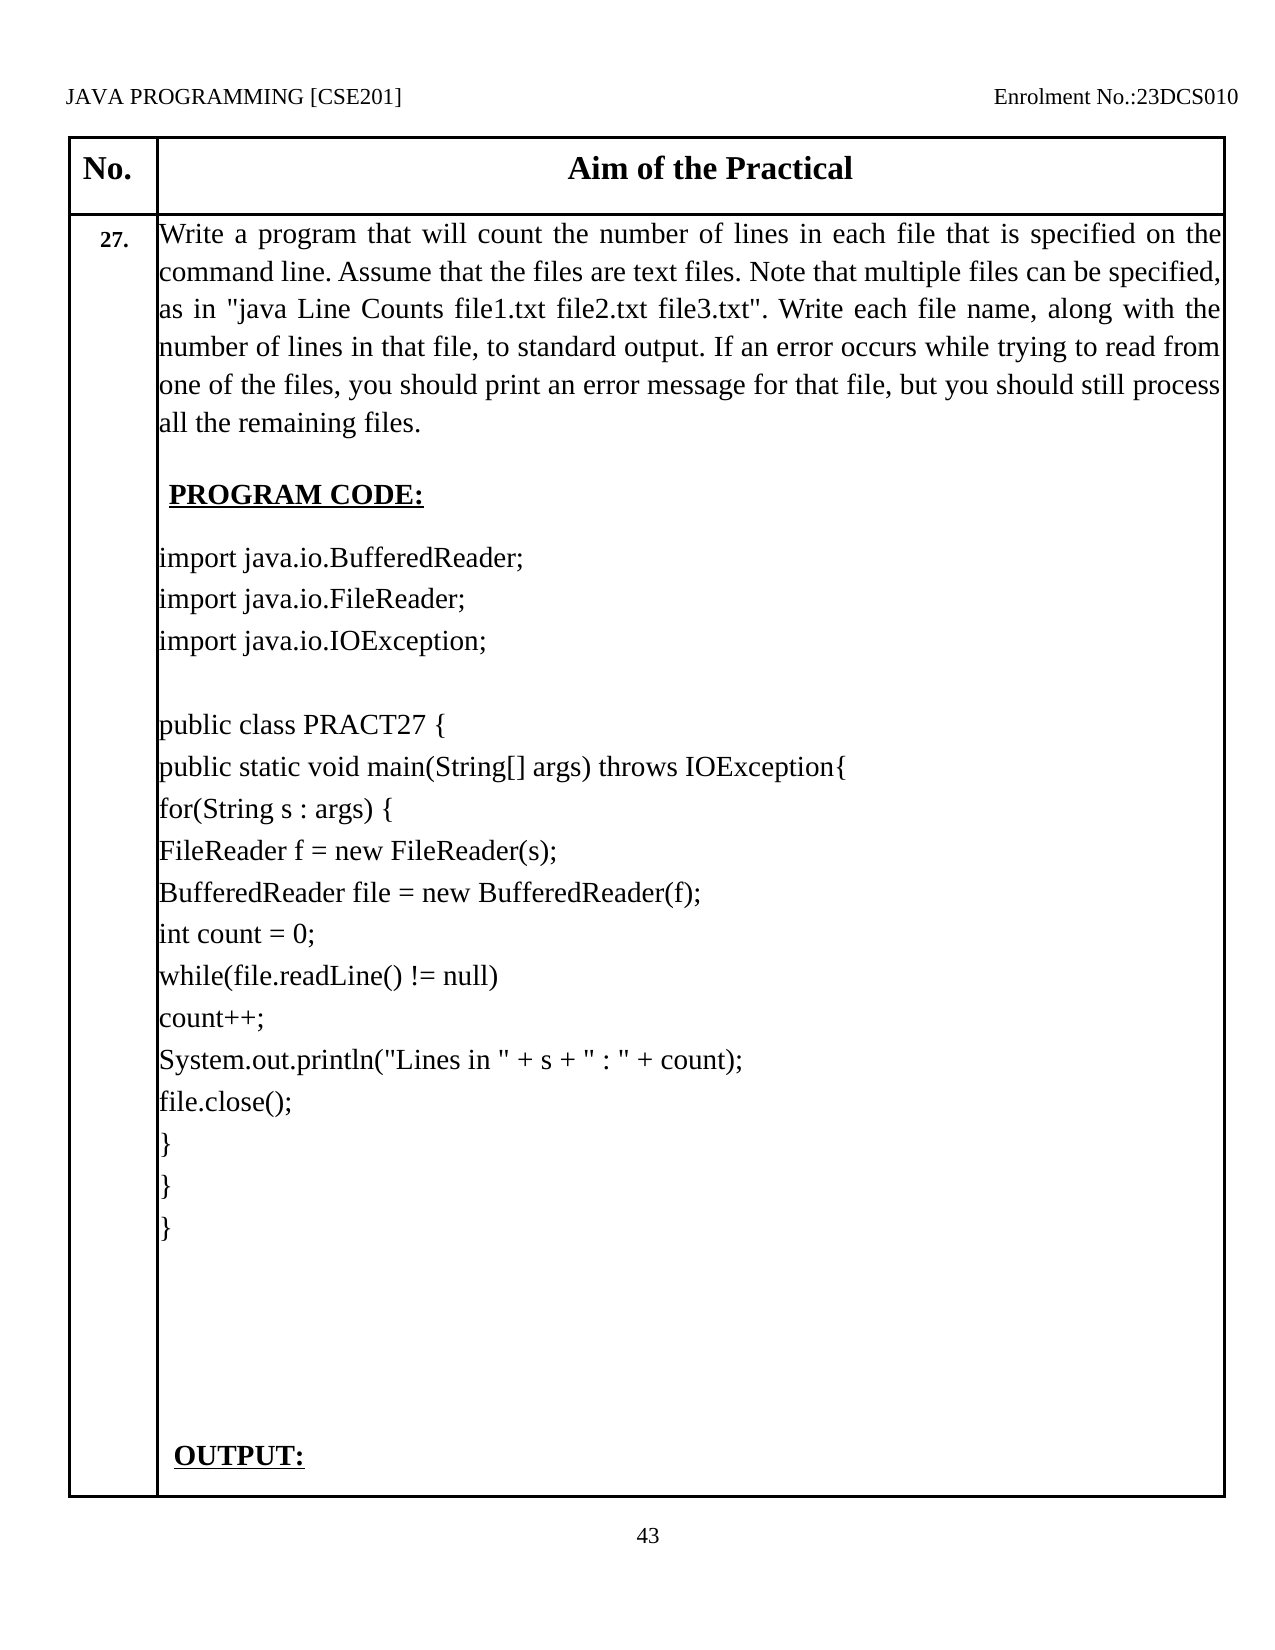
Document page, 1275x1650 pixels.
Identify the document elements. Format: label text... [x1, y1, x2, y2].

table_header Aim of the Practical [159, 139, 1223, 213]
table_header No. [71, 139, 156, 213]
table_cell 27. [71, 216, 156, 1495]
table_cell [159, 216, 1223, 1495]
